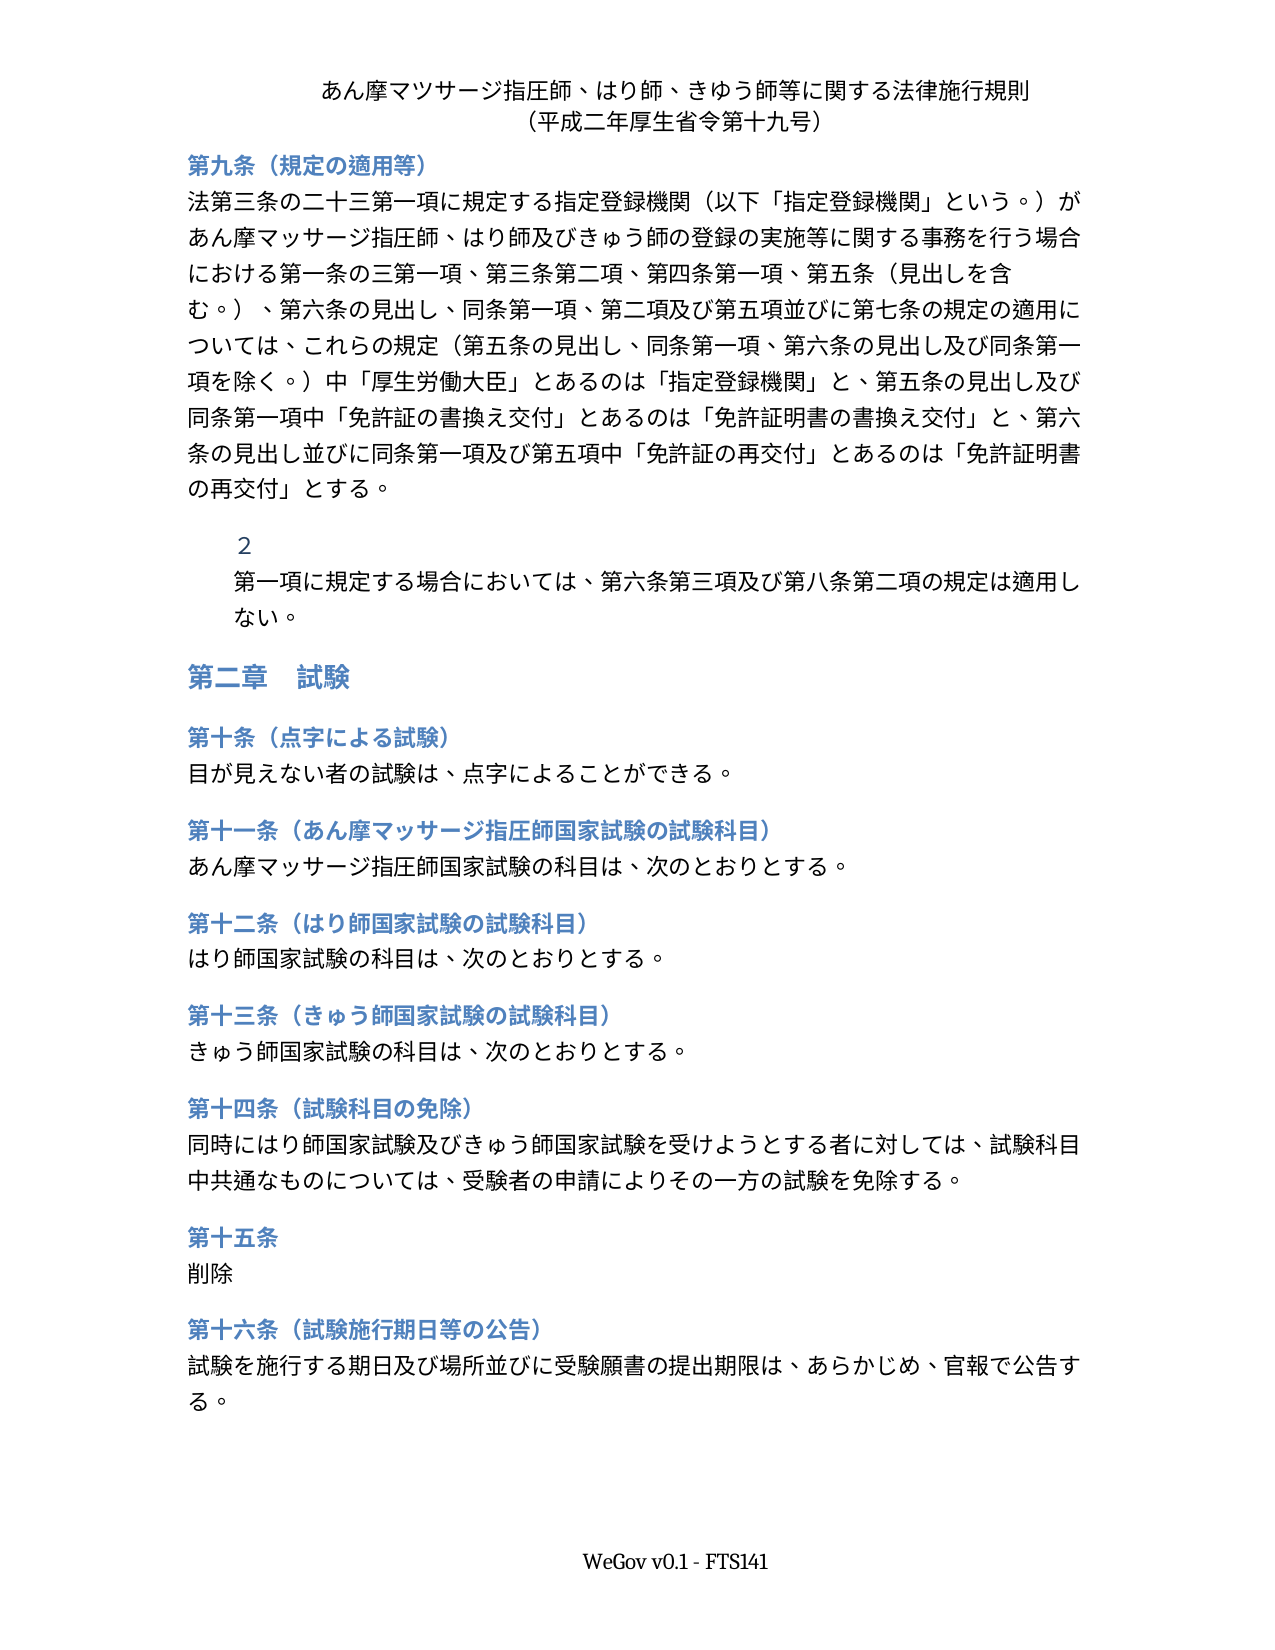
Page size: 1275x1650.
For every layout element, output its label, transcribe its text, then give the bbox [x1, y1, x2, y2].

subtitle 第十条（点字による試験） [187, 722, 1087, 753]
subtitle ２ [233, 530, 1087, 561]
text はり師国家試験の科目は、次のとおりとする。 [187, 943, 1087, 975]
text きゅう師国家試験の科目は、次のとおりとする。 [187, 1036, 1087, 1067]
subtitle 第十四条（試験科目の免除） [187, 1093, 1087, 1124]
subtitle 第十三条（きゅう師国家試験の試験科目） [187, 1000, 1087, 1031]
subtitle 第十一条（あん摩マッサージ指圧師国家試験の試験科目） [187, 815, 1087, 846]
subtitle 第九条（規定の適用等） [187, 150, 1087, 181]
text 削除 [187, 1257, 1087, 1289]
text 同時にはり師国家試験及びきゅう師国家試験を受けようとする者に対しては、試験科目中共通なものについては、受験者の申請によりその一方の試験を免除する。 [187, 1129, 1087, 1196]
subtitle 第十五条 [187, 1222, 1087, 1253]
text 第一項に規定する場合においては、第六条第三項及び第八条第二項の規定は適用しない。 [233, 566, 1087, 633]
subtitle 第十二条（はり師国家試験の試験科目） [187, 907, 1087, 939]
text 試験を施行する期日及び場所並びに受験願書の提出期限は、あらかじめ、官報で公告する。 [187, 1350, 1087, 1417]
text あん摩マッサージ指圧師国家試験の科目は、次のとおりとする。 [187, 851, 1087, 882]
subtitle 第十六条（試験施行期日等の公告） [187, 1314, 1087, 1346]
subtitle 第二章 試験 [187, 659, 1087, 696]
text 目が見えない者の試験は、点字によることができる。 [187, 758, 1087, 789]
